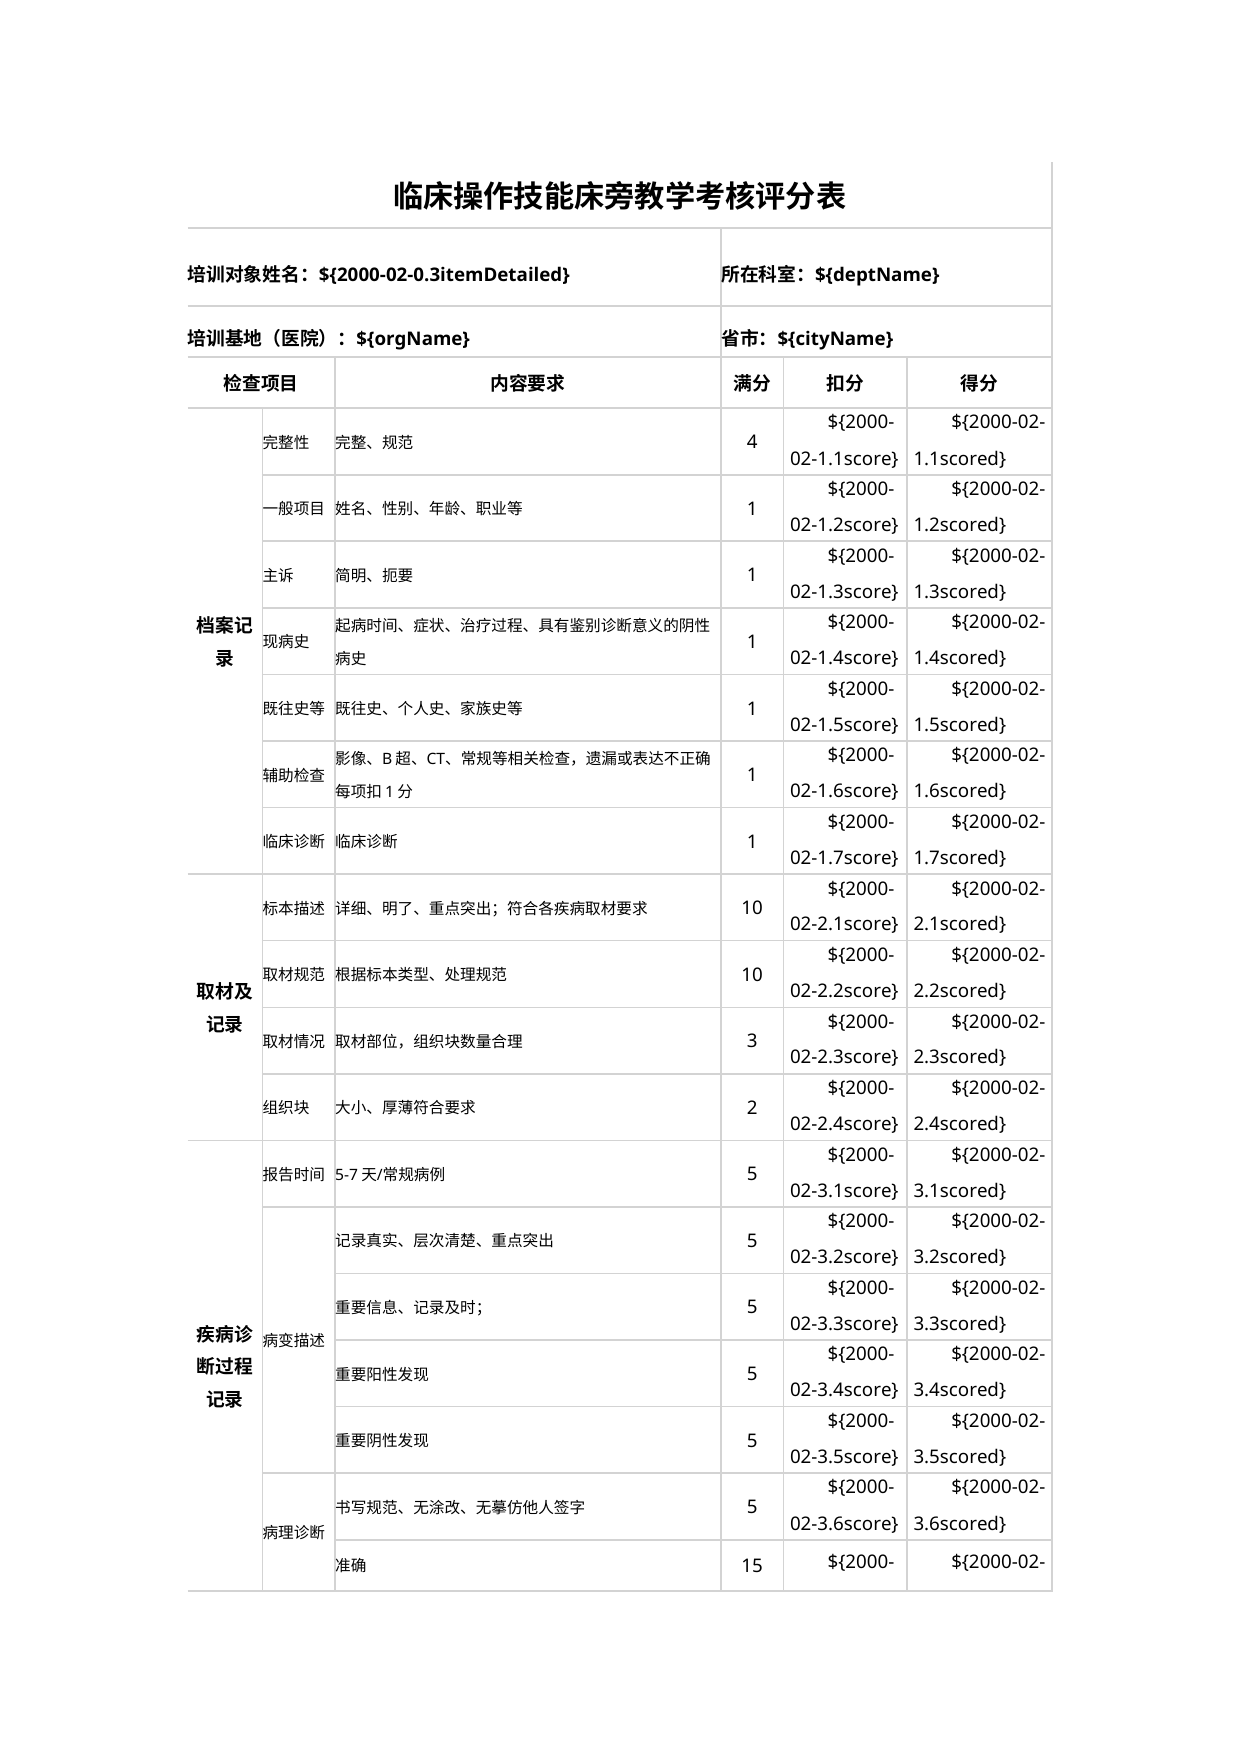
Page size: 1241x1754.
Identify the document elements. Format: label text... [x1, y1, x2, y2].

table_cell ${2000-02-1.7score} [784, 808, 906, 873]
table_cell 影像、B超、CT、常规等相关检查，遗漏或表达不正确每项扣1分 [336, 742, 720, 807]
table_cell 辅助检查 [263, 742, 334, 807]
table_cell 5 [722, 1341, 783, 1406]
table_cell 5 [722, 1407, 783, 1472]
table_cell 临床诊断 [263, 808, 334, 873]
table_cell 1 [722, 742, 783, 807]
table_cell ${2000-02-1.6score} [784, 742, 906, 807]
table_cell 完整、规范 [336, 409, 720, 474]
table_cell ${2000-02-3.5score} [784, 1407, 906, 1472]
table_cell 得分 [908, 358, 1051, 407]
table_cell ${2000-02-1.1scored} [908, 409, 1051, 474]
table_cell ${2000-02-1.7scored} [908, 808, 1051, 873]
table_cell ${2000-02-3.2scored} [908, 1208, 1051, 1273]
table_cell ${2000-02-2.1score} [784, 875, 906, 940]
table_cell 内容要求 [336, 358, 720, 407]
table_header 临床操作技能床旁教学考核评分表 [188, 162, 1051, 227]
table_cell ${2000-02-1.1score} [784, 409, 906, 474]
table_cell 所在科室：${deptName} [722, 229, 1051, 305]
table_cell ${2000-02-2.2score} [784, 941, 906, 1006]
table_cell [908, 1541, 1051, 1590]
table_cell ${2000-02-1.3scored} [908, 542, 1051, 607]
table_cell 组织块 [263, 1075, 334, 1139]
table_cell ${2000-02-3.5scored} [908, 1407, 1051, 1472]
table_cell ${2000-02-2.3score} [784, 1008, 906, 1073]
table_cell ${2000-02-1.5score} [784, 675, 906, 740]
table_cell ${2000-02-1.5scored} [908, 675, 1051, 740]
table_cell 准确 [336, 1541, 720, 1590]
table_cell 1 [722, 808, 783, 873]
table_cell ${2000-02-1.2score} [784, 476, 906, 540]
table_cell ${2000-02-1.2scored} [908, 476, 1051, 540]
table_cell 临床诊断 [336, 808, 720, 873]
table_cell 1 [722, 476, 783, 540]
table_cell 2 [722, 1075, 783, 1139]
table_cell ${2000-02-2.3scored} [908, 1008, 1051, 1073]
table_cell 满分 [722, 358, 783, 407]
table_cell ${2000-02-3.4score} [784, 1341, 906, 1406]
table_cell ${2000-02-2.4scored} [908, 1075, 1051, 1139]
table_cell 培训对象姓名：${2000-02-0.3itemDetailed} [188, 229, 720, 305]
table_cell 主诉 [263, 542, 334, 607]
table_cell 3 [722, 1008, 783, 1073]
table_cell 取材规范 [263, 941, 334, 1006]
table_cell 病理诊断 [263, 1474, 334, 1590]
table_cell ${2000-02-3.3scored} [908, 1274, 1051, 1339]
table_cell 详细、明了、重点突出；符合各疾病取材要求 [336, 875, 720, 940]
table_cell 10 [722, 941, 783, 1006]
table_cell 扣分 [784, 358, 906, 407]
table_cell 检查项目 [188, 358, 334, 407]
table_cell 重要阴性发现 [336, 1407, 720, 1472]
table_cell 1 [722, 675, 783, 740]
table_cell 重要信息、记录及时； [336, 1274, 720, 1339]
table_cell 根据标本类型、处理规范 [336, 941, 720, 1006]
table_cell ${2000-02-1.6scored} [908, 742, 1051, 807]
table_cell ${2000-02-3.1score} [784, 1141, 906, 1206]
table_cell 起病时间、症状、治疗过程、具有鉴别诊断意义的阴性病史 [336, 609, 720, 673]
table_cell 5 [722, 1474, 783, 1539]
table_cell 重要阳性发现 [336, 1341, 720, 1406]
table_cell 标本描述 [263, 875, 334, 940]
table_cell 省市：${cityName} [722, 307, 1051, 356]
table_cell 简明、扼要 [336, 542, 720, 607]
table_cell 一般项目 [263, 476, 334, 540]
table_cell 书写规范、无涂改、无摹仿他人签字 [336, 1474, 720, 1539]
table_cell 取材情况 [263, 1008, 334, 1073]
table_cell 15 [722, 1541, 783, 1590]
table_cell 完整性 [263, 409, 334, 474]
table_cell ${2000-02-3.4scored} [908, 1341, 1051, 1406]
table_cell ${2000-02-2.2scored} [908, 941, 1051, 1006]
table_cell 大小、厚薄符合要求 [336, 1075, 720, 1139]
table_cell 5 [722, 1208, 783, 1273]
table_cell ${2000-02-3.7score} [784, 1541, 906, 1590]
table_cell ${2000-02-3.6score} [784, 1474, 906, 1539]
table_cell 既往史等 [263, 675, 334, 740]
table_cell 现病史 [263, 609, 334, 673]
table_cell ${2000-02-1.3score} [784, 542, 906, 607]
table_cell ${2000-02-3.2score} [784, 1208, 906, 1273]
table_cell ${2000-02-3.3score} [784, 1274, 906, 1339]
table_cell 5 [722, 1274, 783, 1339]
table_cell 培训基地（医院）：${orgName} [188, 307, 720, 356]
table_cell ${2000-02-1.4score} [784, 609, 906, 673]
table_cell 报告时间 [263, 1141, 334, 1206]
table_cell 4 [722, 409, 783, 474]
table_cell 疾病诊断过程记录 [188, 1141, 262, 1590]
table_cell ${2000-02-2.1scored} [908, 875, 1051, 940]
table_cell ${2000-02-3.6scored} [908, 1474, 1051, 1539]
table_cell 病变描述 [263, 1208, 334, 1472]
table_cell 5 [722, 1141, 783, 1206]
table_cell 1 [722, 609, 783, 673]
table_cell 记录真实、层次清楚、重点突出 [336, 1208, 720, 1273]
table_cell 10 [722, 875, 783, 940]
table_cell 取材部位，组织块数量合理 [336, 1008, 720, 1073]
table_cell 姓名、性别、年龄、职业等 [336, 476, 720, 540]
table_cell 既往史、个人史、家族史等 [336, 675, 720, 740]
table_cell ${2000-02-1.4scored} [908, 609, 1051, 673]
table_cell 取材及记录 [188, 875, 262, 1139]
table_cell ${2000-02-3.1scored} [908, 1141, 1051, 1206]
table_cell 5-7天/常规病例 [336, 1141, 720, 1206]
table_cell 1 [722, 542, 783, 607]
table_cell ${2000-02-2.4score} [784, 1075, 906, 1139]
table_cell 档案记录 [188, 409, 262, 873]
